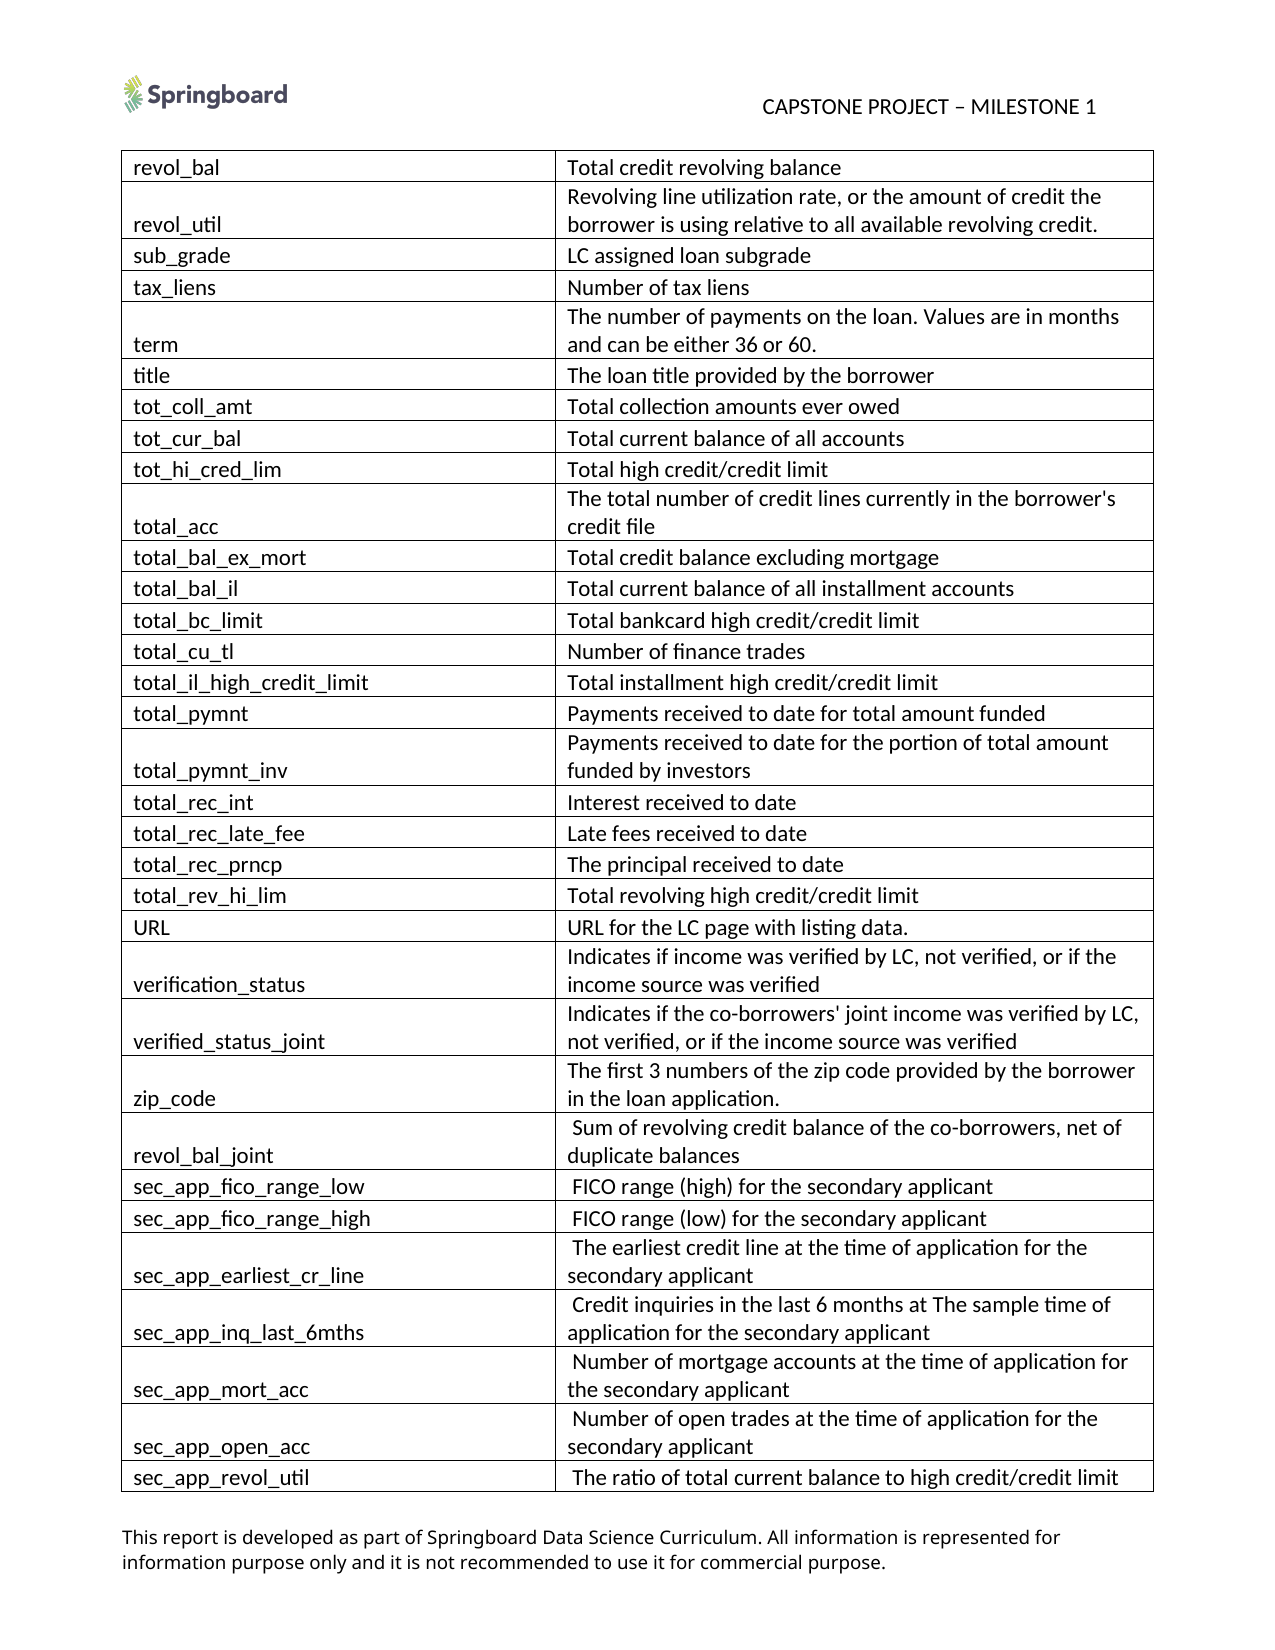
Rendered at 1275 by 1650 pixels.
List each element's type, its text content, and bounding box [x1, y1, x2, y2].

table_cell The loan title provided by the borrower [556, 359, 1153, 389]
table_cell Number of tax liens [556, 271, 1153, 301]
picture [121, 75, 289, 115]
table_cell The principal received to date [556, 848, 1153, 878]
table_cell revol_bal_joint [122, 1113, 555, 1169]
table_cell revol_util [122, 182, 555, 238]
table_cell tot_hi_cred_lim [122, 453, 555, 483]
table_cell FICO range (high) for the secondary applicant [556, 1170, 1153, 1200]
table_cell Payments received to date for the portion of total amount funded by investors [556, 729, 1153, 784]
table_cell Total credit revolving balance [556, 151, 1153, 181]
table_cell total_rec_prncp [122, 848, 555, 878]
table_cell Indicates if income was verified by LC, not verified, or if the income source was verified [556, 942, 1153, 998]
table_cell Total collection amounts ever owed [556, 390, 1153, 420]
table_cell zip_code [122, 1056, 555, 1112]
table_cell total_rec_int [122, 786, 555, 816]
table_cell Total revolving high credit/credit limit [556, 879, 1153, 909]
table_cell total_pymnt [122, 697, 555, 727]
table_cell sub_grade [122, 239, 555, 269]
table_cell total_rec_late_fee [122, 817, 555, 847]
table_cell Sum of revolving credit balance of the co-borrowers, net of duplicate balances [556, 1113, 1153, 1169]
table_cell total_bal_il [122, 572, 555, 602]
table_cell FICO range (low) for the secondary applicant [556, 1201, 1153, 1232]
table_cell total_bc_limit [122, 604, 555, 634]
table_cell Credit inquiries in the last 6 months at The sample time of application for the secondary applicant [556, 1290, 1153, 1346]
table_cell total_rev_hi_lim [122, 879, 555, 909]
table_cell total_il_high_credit_limit [122, 666, 555, 696]
table_cell sec_app_revol_util [122, 1461, 555, 1491]
table_cell Number of open trades at the time of application for the secondary applicant [556, 1404, 1153, 1460]
table_cell Total current balance of all installment accounts [556, 572, 1153, 602]
table_cell Late fees received to date [556, 817, 1153, 847]
table_cell Number of finance trades [556, 635, 1153, 665]
table_cell total_acc [122, 484, 555, 540]
table_cell total_pymnt_inv [122, 729, 555, 784]
table_cell Total current balance of all accounts [556, 421, 1153, 452]
table_cell Total high credit/credit limit [556, 453, 1153, 483]
table_cell Total bankcard high credit/credit limit [556, 604, 1153, 634]
table_cell sec_app_inq_last_6mths [122, 1290, 555, 1346]
table_cell total_bal_ex_mort [122, 541, 555, 571]
table_cell sec_app_open_acc [122, 1404, 555, 1460]
table_cell sec_app_mort_acc [122, 1347, 555, 1403]
table_cell Payments received to date for total amount funded [556, 697, 1153, 727]
table_cell tot_coll_amt [122, 390, 555, 420]
table_cell Number of mortgage accounts at the time of application for the secondary applicant [556, 1347, 1153, 1403]
table_cell URL [122, 911, 555, 941]
table_cell The first 3 numbers of the zip code provided by the borrower in the loan application. [556, 1056, 1153, 1112]
table_cell tax_liens [122, 271, 555, 301]
table_cell sec_app_earliest_cr_line [122, 1233, 555, 1289]
table_cell Total installment high credit/credit limit [556, 666, 1153, 696]
table_cell verification_status [122, 942, 555, 998]
table_cell URL for the LC page with listing data. [556, 911, 1153, 941]
table_cell Indicates if the co-borrowers' joint income was verified by LC, not verified, or if the income source was verified [556, 999, 1153, 1055]
table_cell Total credit balance excluding mortgage [556, 541, 1153, 571]
table_cell sec_app_fico_range_low [122, 1170, 555, 1200]
table_cell The number of payments on the loan. Values are in months and can be either 36 or 60. [556, 302, 1153, 358]
table_cell term [122, 302, 555, 358]
table_cell total_cu_tl [122, 635, 555, 665]
table_cell title [122, 359, 555, 389]
table_cell The earliest credit line at the time of application for the secondary applicant [556, 1233, 1153, 1289]
table_cell The total number of credit lines currently in the borrower's credit file [556, 484, 1153, 540]
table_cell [556, 1461, 1153, 1491]
table_cell verified_status_joint [122, 999, 555, 1055]
table_cell sec_app_fico_range_high [122, 1201, 555, 1232]
table_cell LC assigned loan subgrade [556, 239, 1153, 269]
table_cell revol_bal [122, 151, 555, 181]
table_cell Interest received to date [556, 786, 1153, 816]
table_cell tot_cur_bal [122, 421, 555, 452]
table_cell Revolving line utilization rate, or the amount of credit the borrower is using relative to all available revolving credit. [556, 182, 1153, 238]
